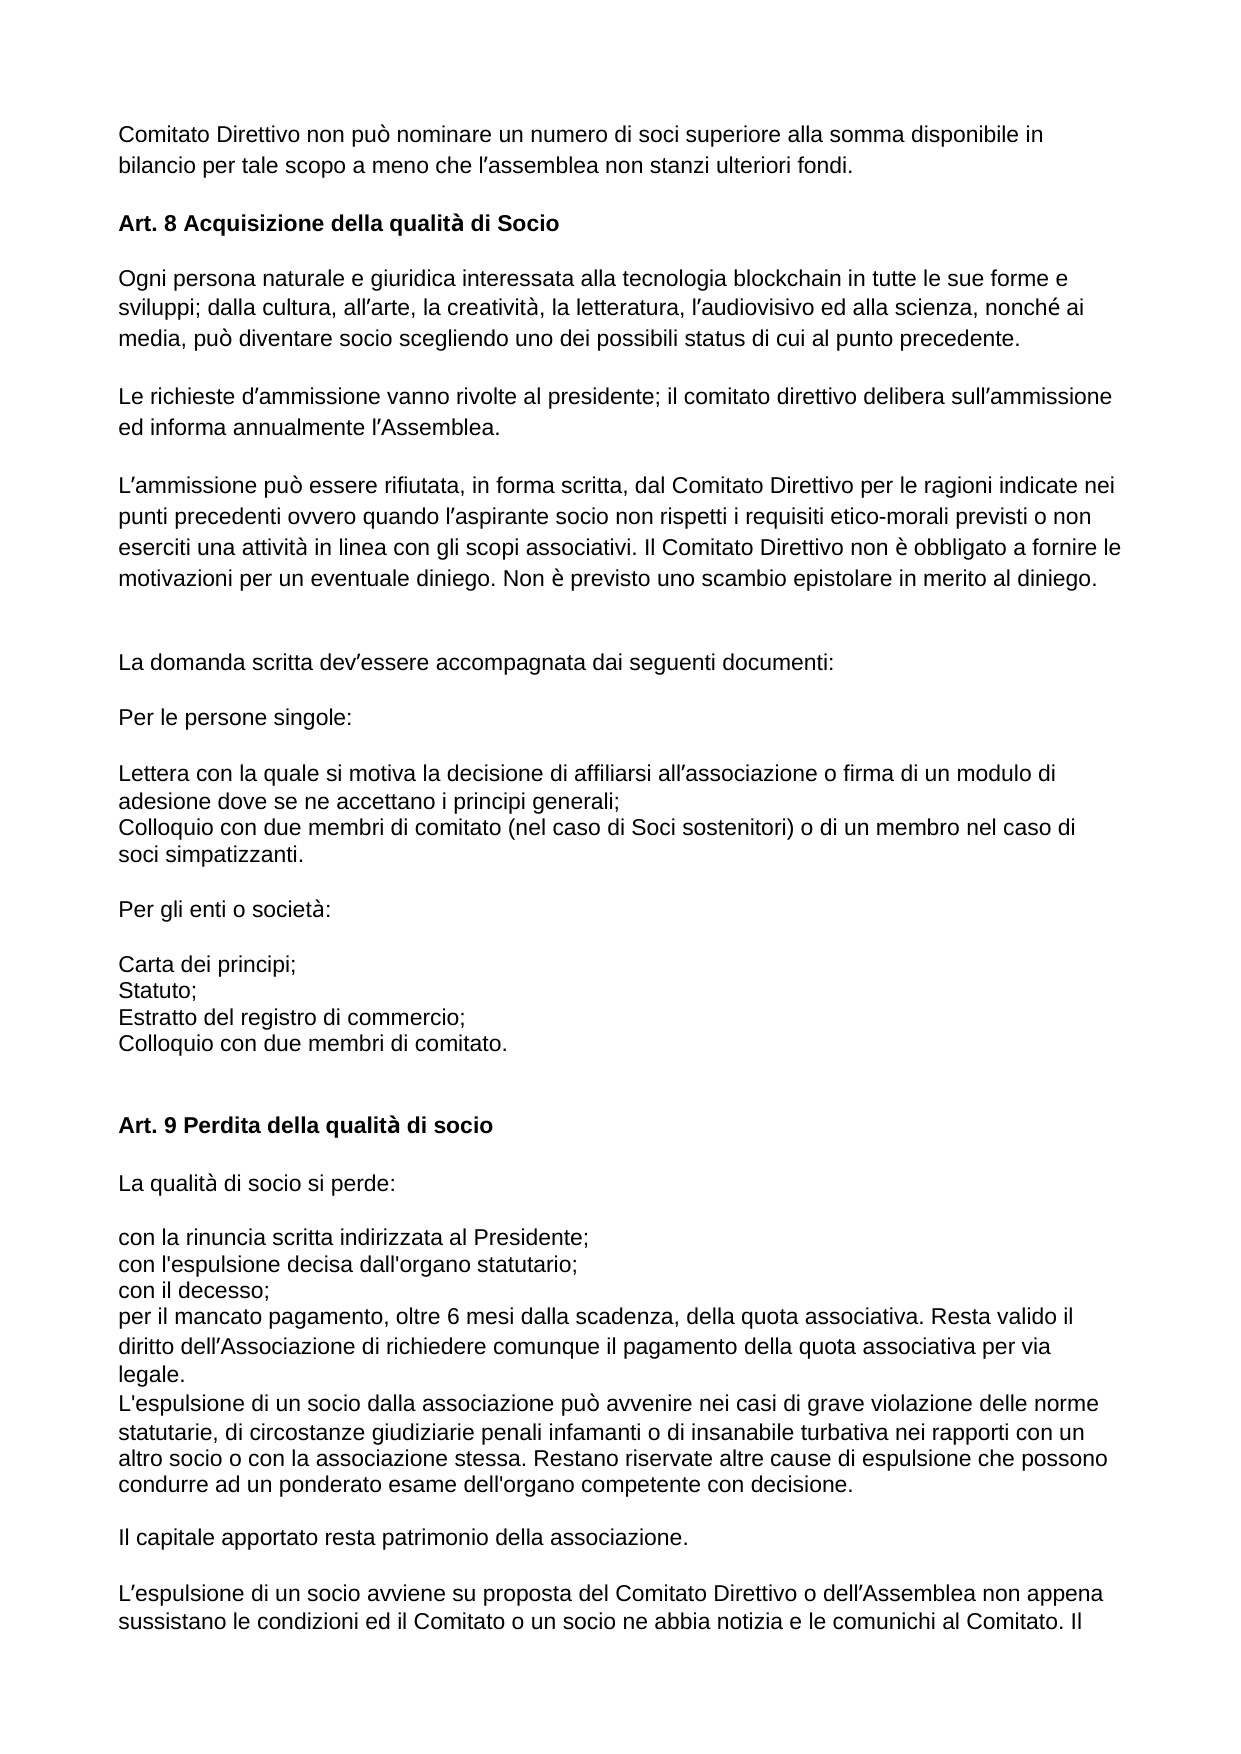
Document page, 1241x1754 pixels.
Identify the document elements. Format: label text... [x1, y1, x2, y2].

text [118, 1577, 1122, 1634]
text Le richieste d’ammissione vanno rivolte al presidente; il comitato direttivo delibera sull’ammissione ed informa annualmente l’Assemblea. [118, 380, 1122, 442]
text Carta dei principi; [118, 951, 1122, 977]
text con il decesso; [118, 1277, 1122, 1303]
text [118, 118, 1122, 181]
text con la rinuncia scritta indirizzata al Presidente; [118, 1224, 1122, 1251]
text Art. 8 Acquisizione della qualità di Socio [118, 207, 1122, 238]
text La domanda scritta dev’essere accompagnata dai seguenti documenti: [118, 646, 1122, 678]
text Il capitale apportato resta patrimonio della associazione. [118, 1524, 1122, 1550]
text Per le persone singole: [118, 704, 1122, 730]
text L’ammissione può essere rifiutata, in forma scritta, dal Comitato Direttivo per le ragioni indicate nei punti precedenti ovvero quando l’aspirante socio non rispetti i requisiti etico-morali previsti o non eserciti una attività in linea con gli scopi associativi. Il Comitato Direttivo non è obbligato a fornire le motivazioni per un eventuale diniego. Non è previsto uno scambio epistolare in merito al diniego. [118, 469, 1122, 594]
text Colloquio con due membri di comitato (nel caso di Soci sostenitori) o di un membro nel caso di soci simpatizzanti. [118, 814, 1122, 867]
text La qualità di socio si perde: [118, 1167, 1122, 1198]
text Colloquio con due membri di comitato. [118, 1030, 1122, 1056]
text Estratto del registro di commercio; [118, 1004, 1122, 1030]
text Art. 9 Perdita della qualità di socio [118, 1109, 1122, 1140]
text Per gli enti o società: [118, 893, 1122, 924]
text Lettera con la quale si motiva la decisione di affiliarsi all’associazione o firma di un modulo di adesione dove se ne accettano i principi generali; [118, 757, 1122, 814]
text L'espulsione di un socio dalla associazione può avvenire nei casi di grave violazione delle norme statutarie, di circostanze giudiziarie penali infamanti o di insanabile turbativa nei rapporti con un altro socio o con la associazione stessa. Restano riservate altre cause di espulsione che possono condurre ad un ponderato esame dell'organo competente con decisione. [118, 1387, 1122, 1498]
text Ogni persona naturale e giuridica interessata alla tecnologia blockchain in tutte le sue forme e sviluppi; dalla cultura, all’arte, la creatività, la letteratura, l’audiovisivo ed alla scienza, nonché ai media, può diventare socio scegliendo uno dei possibili status di cui al punto precedente. [118, 264, 1122, 353]
text Statuto; [118, 977, 1122, 1004]
text per il mancato pagamento, oltre 6 mesi dalla scadenza, della quota associativa. Resta valido il diritto dell’Associazione di richiedere comunque il pagamento della quota associativa per via legale. [118, 1303, 1122, 1387]
text con l'espulsione decisa dall'organo statutario; [118, 1251, 1122, 1277]
